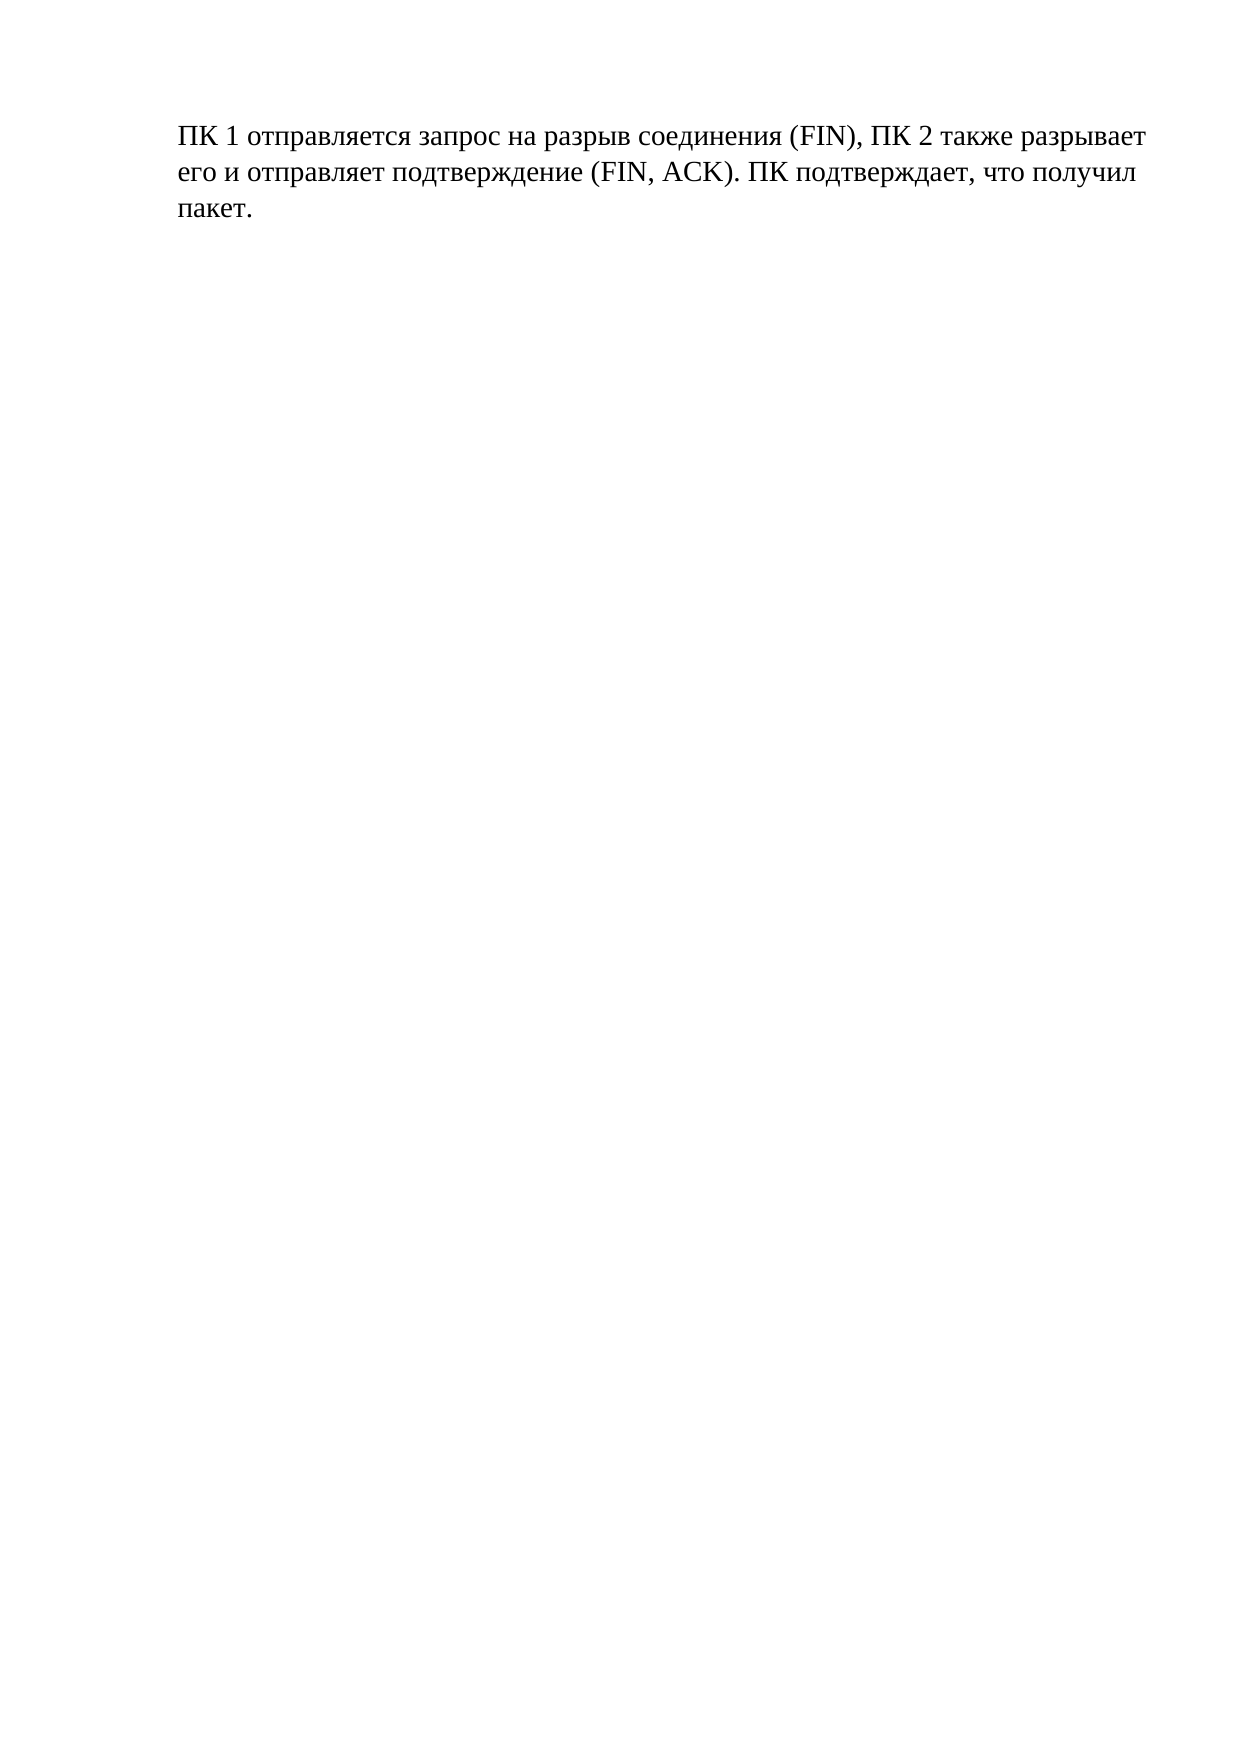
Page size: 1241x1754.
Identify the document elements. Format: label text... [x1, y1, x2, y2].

text ПК 1 отправляется запрос на разрыв соединения (FIN), ПК 2 также разрывает его и отправляет подтверждение (FIN, ACK). ПК подтверждает, что получил пакет. [177, 118, 1152, 224]
